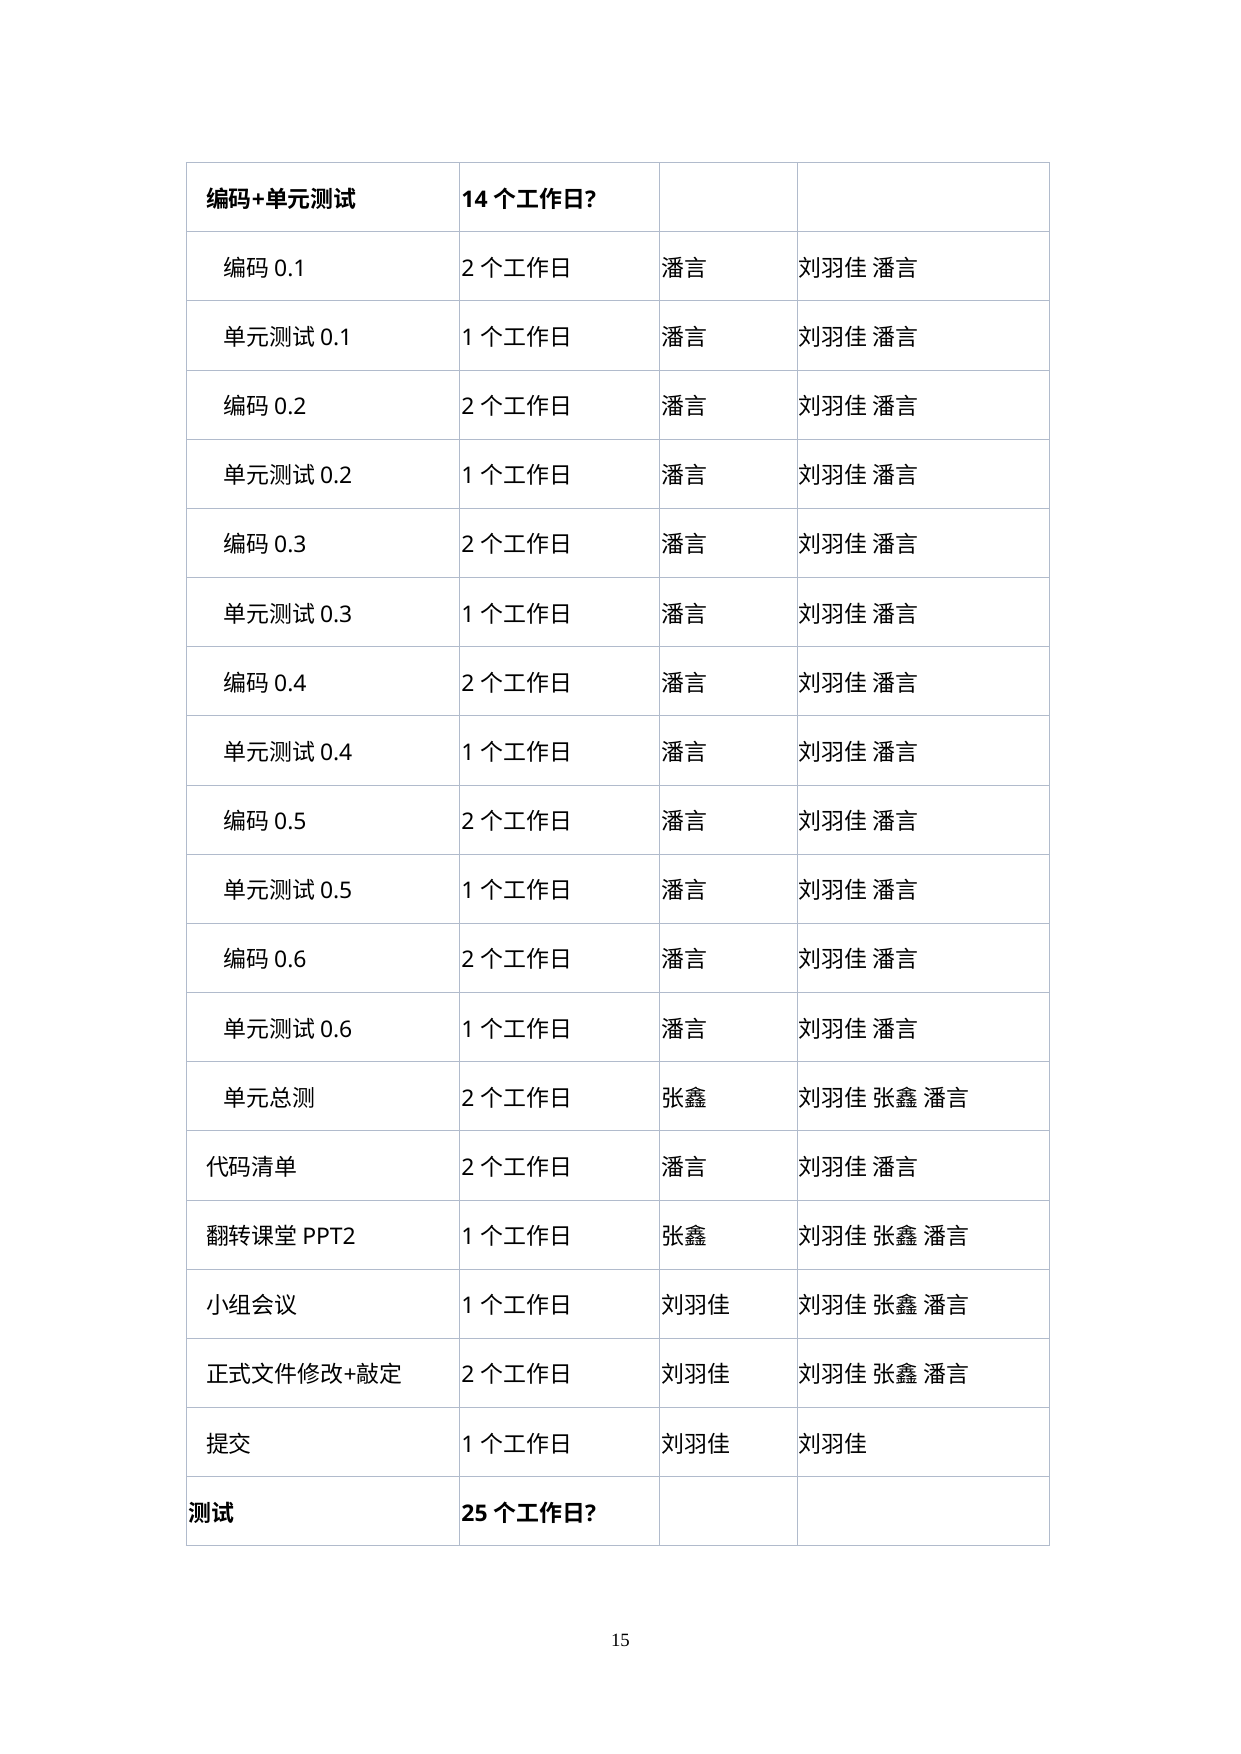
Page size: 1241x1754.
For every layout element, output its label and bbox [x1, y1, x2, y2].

table_cell [798, 163, 1049, 231]
table_cell [660, 1477, 797, 1545]
table_cell [798, 1477, 1049, 1545]
table_cell [660, 163, 797, 231]
